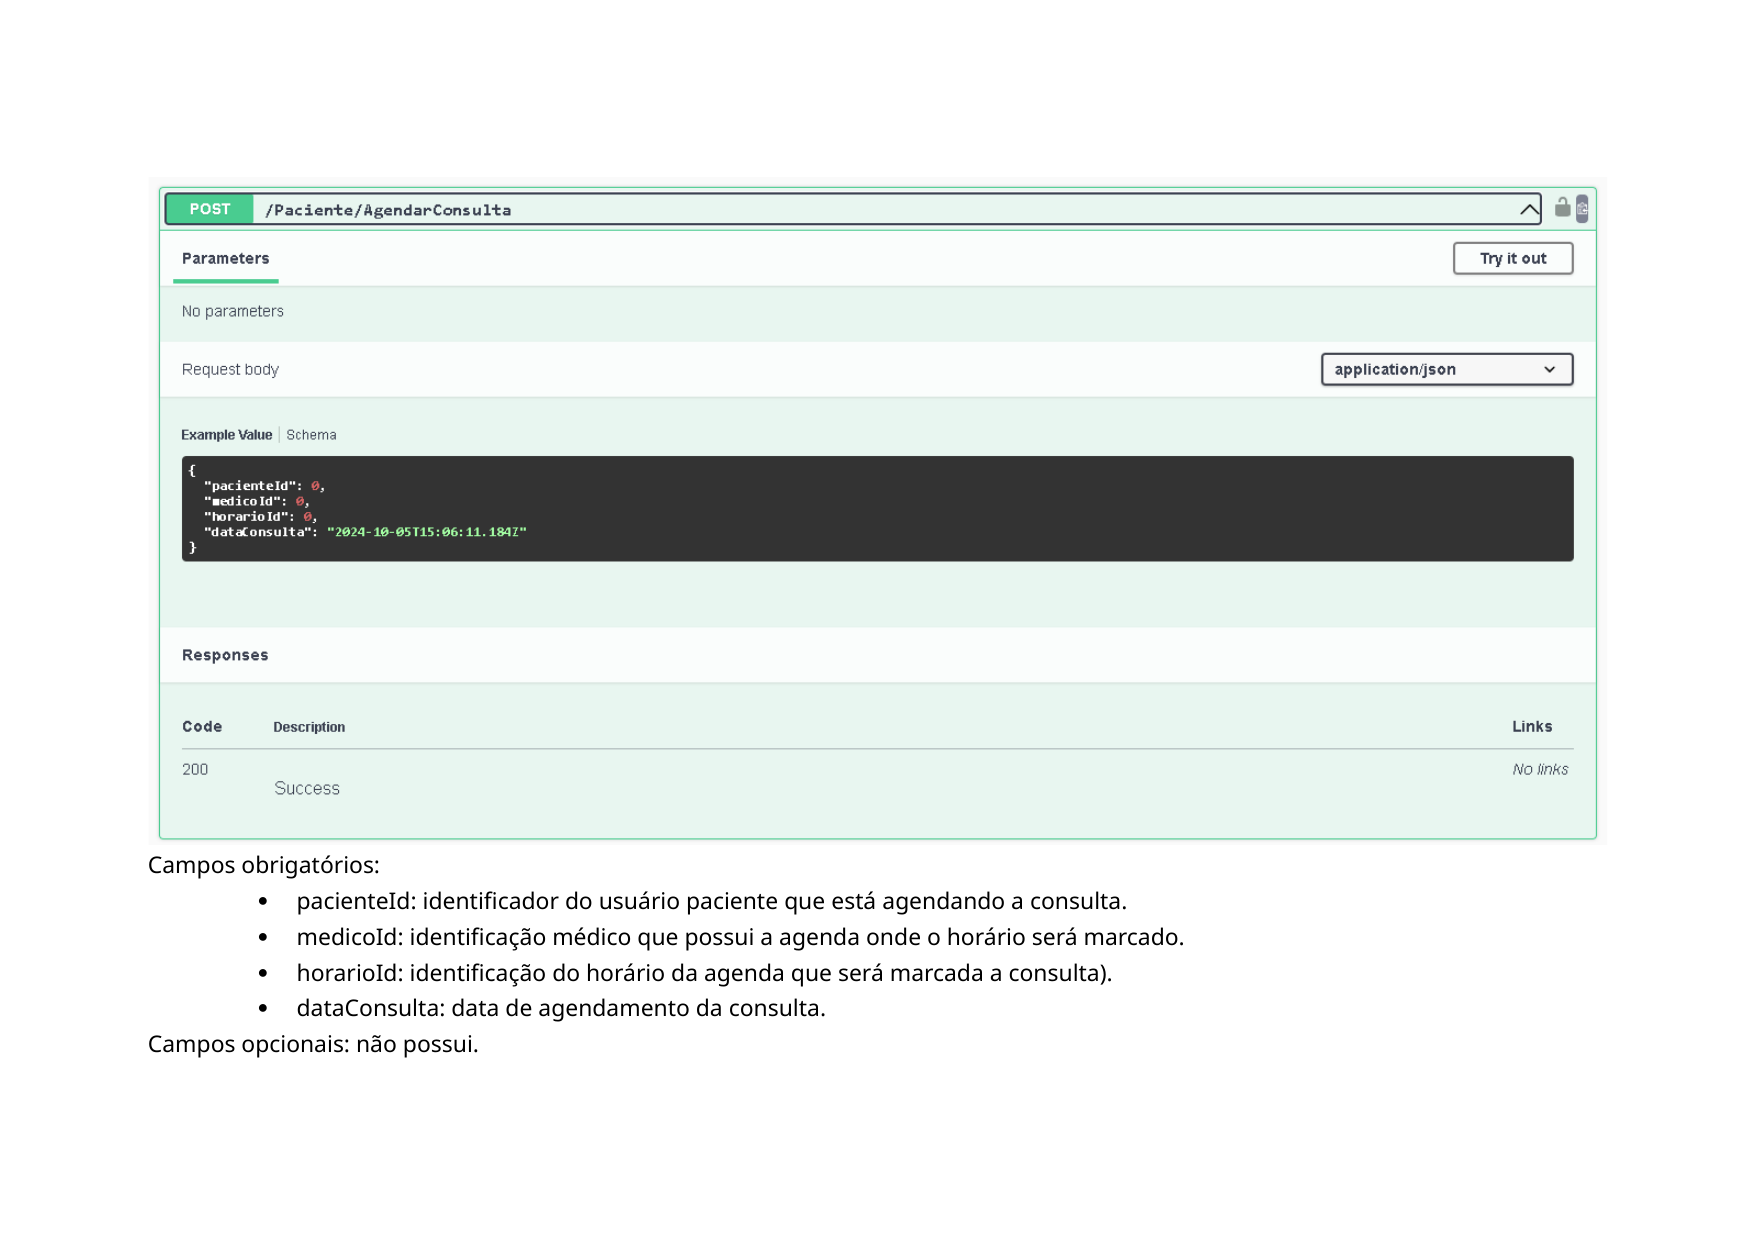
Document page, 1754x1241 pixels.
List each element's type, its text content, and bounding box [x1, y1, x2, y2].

list dataConsulta: data de agendamento da consulta. [259, 992, 1606, 1024]
list medicoId: identificação médico que possui a agenda onde o horário será marcado. [259, 921, 1606, 952]
list horarioId: identificação do horário da agenda que será marcada a consulta). [259, 956, 1606, 988]
text Campos opcionais: não possui. [148, 1028, 1606, 1059]
picture [148, 177, 1608, 845]
text Campos obrigatórios: [148, 849, 1606, 880]
list pacienteId: identificador do usuário paciente que está agendando a consulta. [259, 884, 1606, 916]
